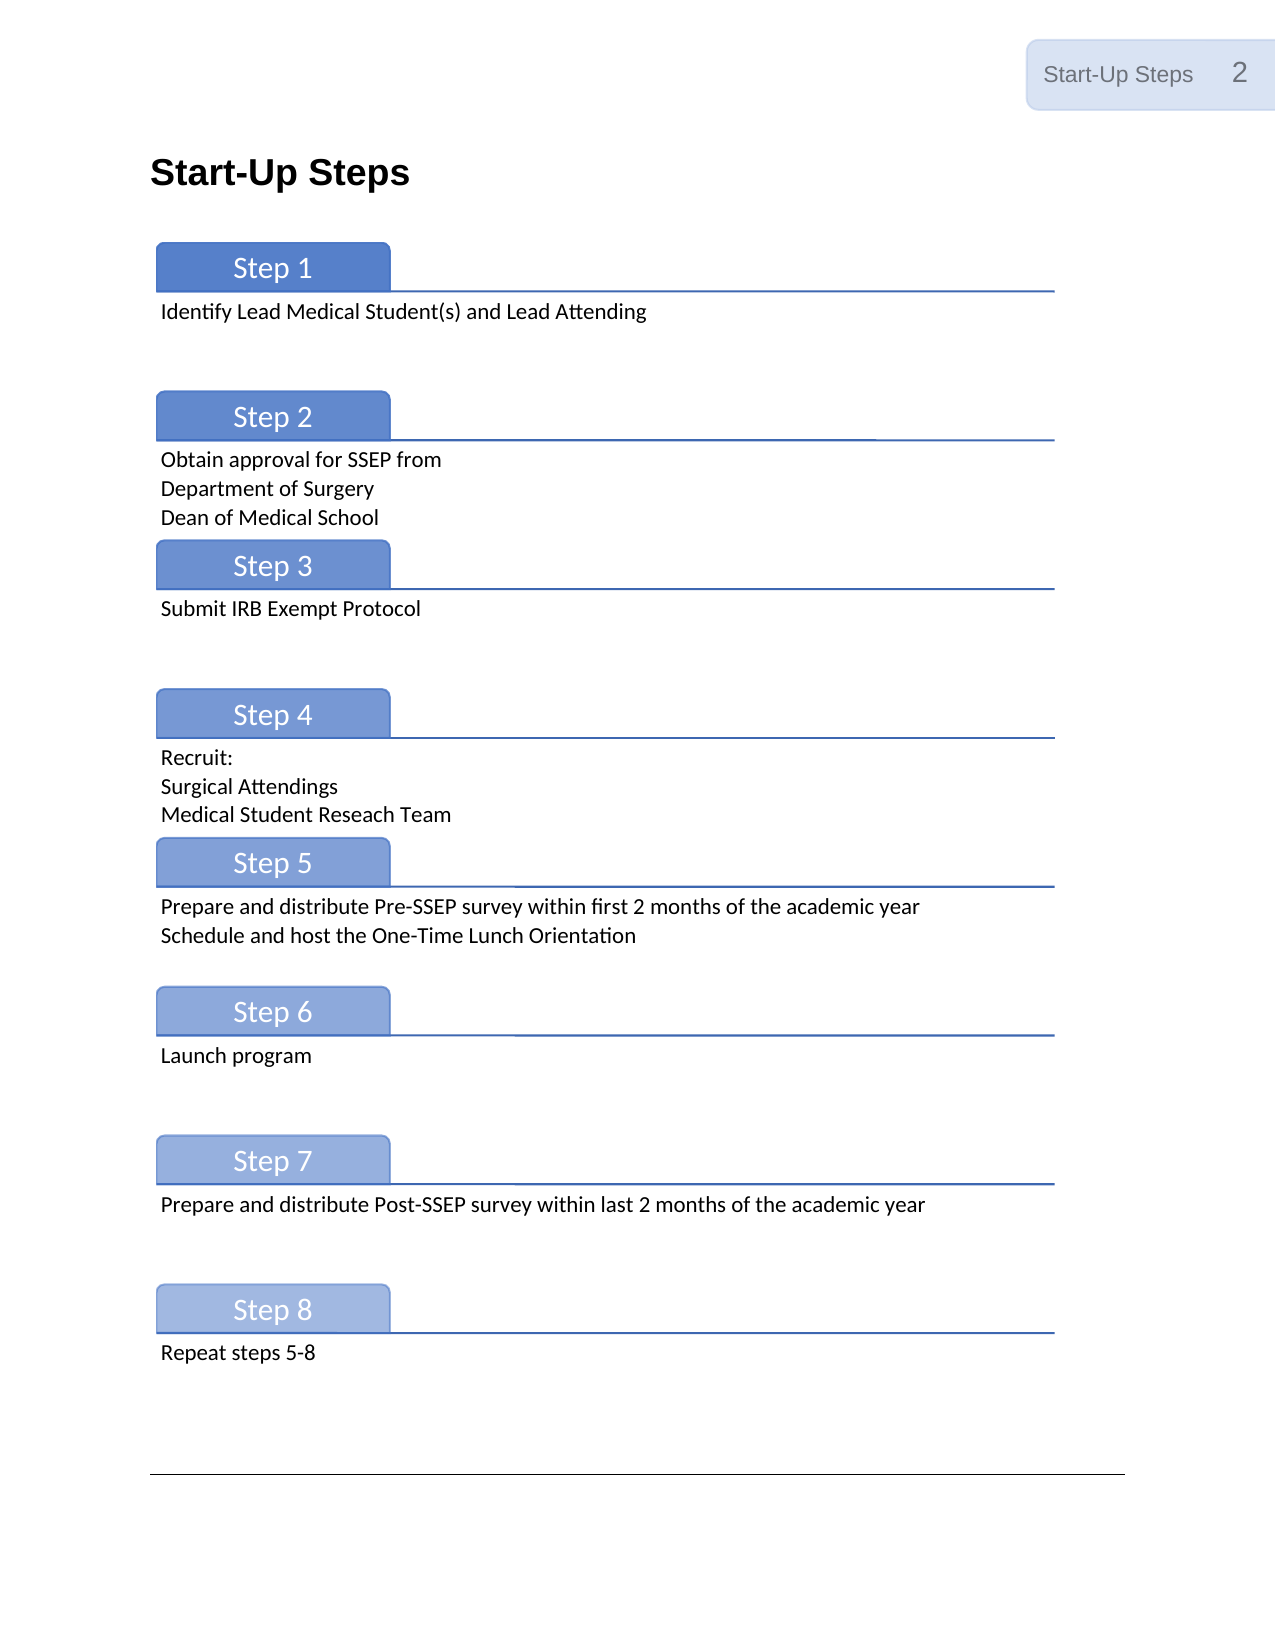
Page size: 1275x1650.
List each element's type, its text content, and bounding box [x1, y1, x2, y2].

text Start-Up Steps [150, 150, 1125, 193]
